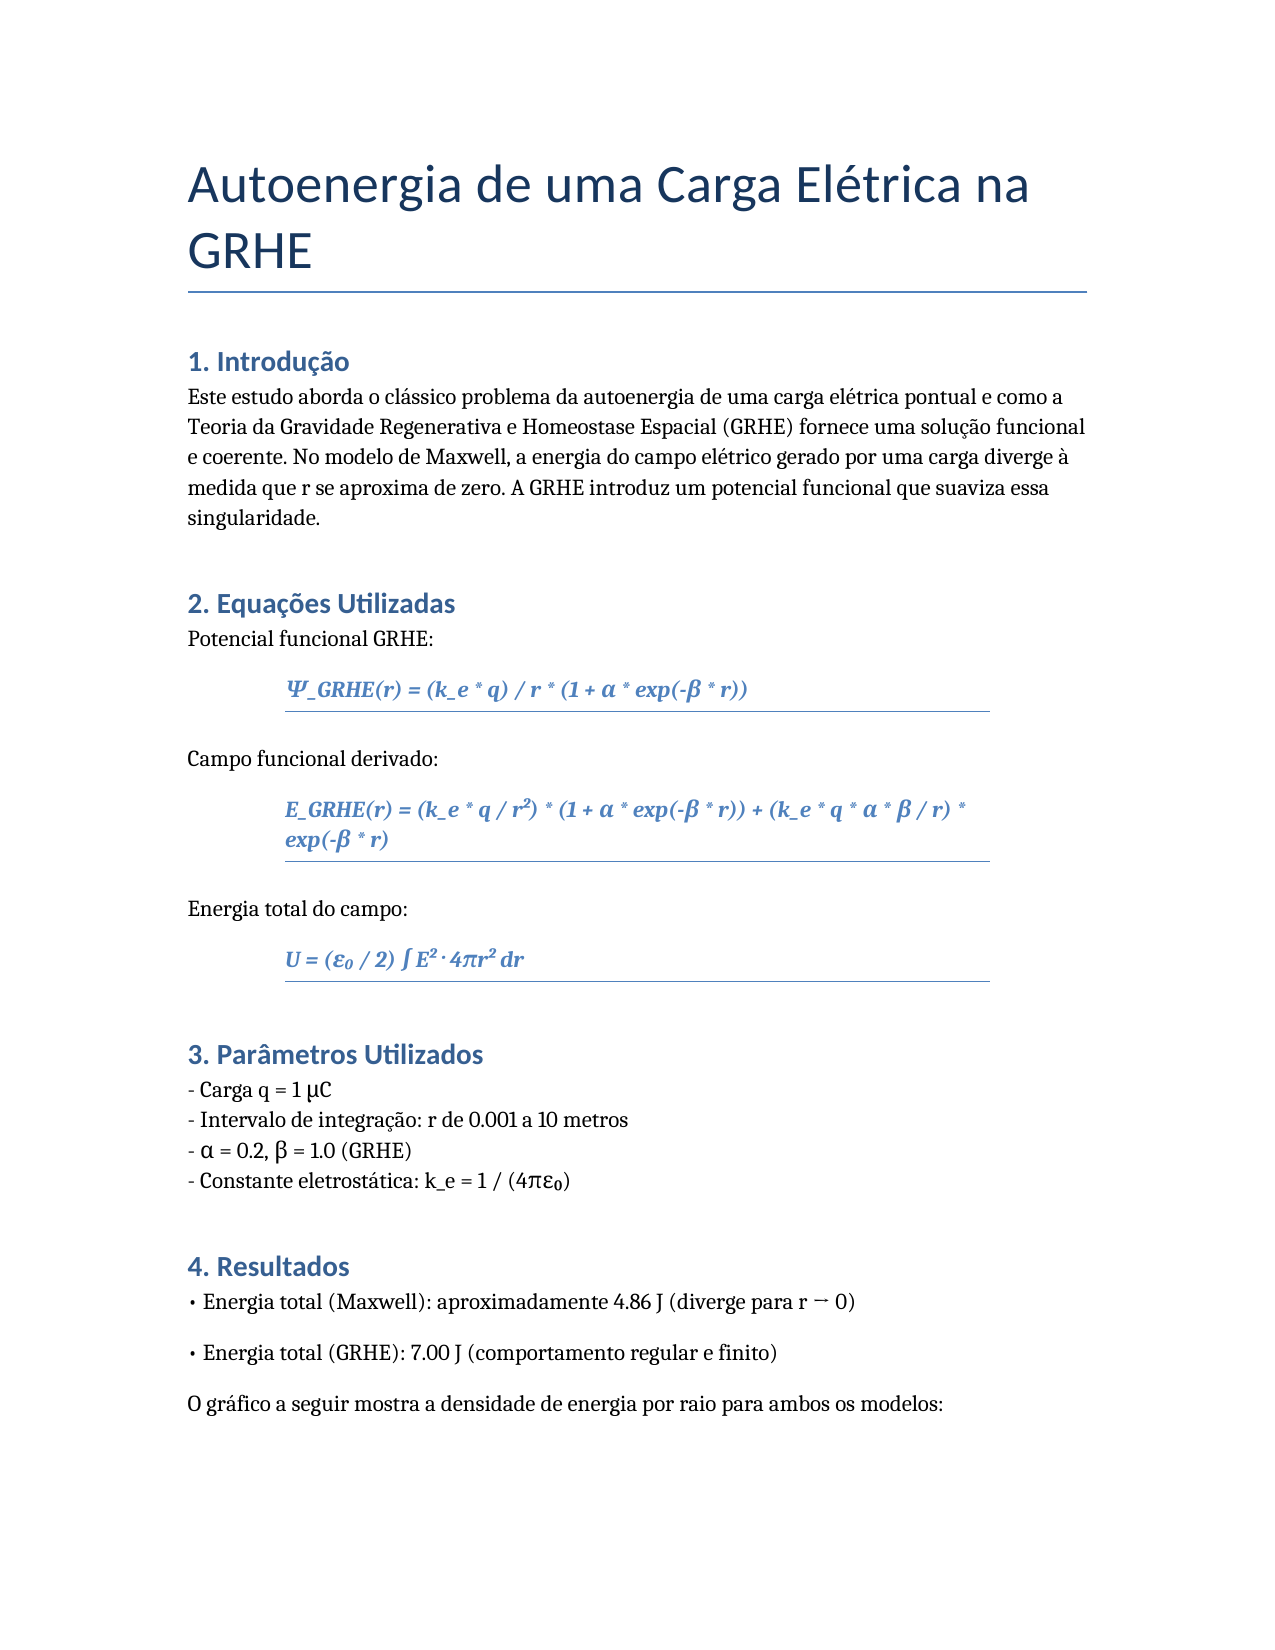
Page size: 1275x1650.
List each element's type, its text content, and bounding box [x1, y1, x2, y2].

text Campo funcional derivado: [187, 745, 1087, 772]
text Ψ_GRHE(r) = (k_e * q) / r * (1 + α * exp(-β * r)) [285, 677, 990, 711]
text O gráfico a seguir mostra a densidade de energia por raio para ambos os modelos: [187, 1391, 1087, 1417]
text • Energia total (GRHE): 7.00 J (comportamento regular e finito) [187, 1340, 1087, 1366]
subtitle 2. Equações Utilizadas [187, 585, 1087, 620]
text U = (ε₀ / 2) ∫ E² · 4πr² dr [285, 946, 990, 981]
text Este estudo aborda o clássico problema da autoenergia de uma carga elétrica pontual e como a Teoria da Gravidade Regenerativa e Homeostase Espacial (GRHE) fornece uma solução funcional e coerente. No modelo de Maxwell, a energia do campo elétrico gerado por uma carga diverge à medida que r se aproxima de zero. A GRHE introduz um potencial funcional que suaviza essa singularidade. [187, 384, 1087, 531]
text - Carga q = 1 μC - Intervalo de integração: r de 0.001 a 10 metros - α = 0.2, β = 1.0 (GRHE) - Constante eletrostática: k_e = 1 / (4πε₀) [187, 1077, 1087, 1194]
title Autoenergia de uma Carga Elétrica na GRHE [187, 150, 1087, 293]
text Energia total do campo: [187, 895, 1087, 922]
subtitle 3. Parâmetros Utilizados [187, 1036, 1087, 1072]
text E_GRHE(r) = (k_e * q / r²) * (1 + α * exp(-β * r)) + (k_e * q * α * β / r) * exp(-β * r) [285, 796, 990, 861]
subtitle 4. Resultados [187, 1248, 1087, 1283]
text Potencial funcional GRHE: [187, 626, 1087, 652]
subtitle 1. Introdução [187, 343, 1087, 378]
text • Energia total (Maxwell): aproximadamente 4.86 J (diverge para r → 0) [187, 1289, 1087, 1315]
